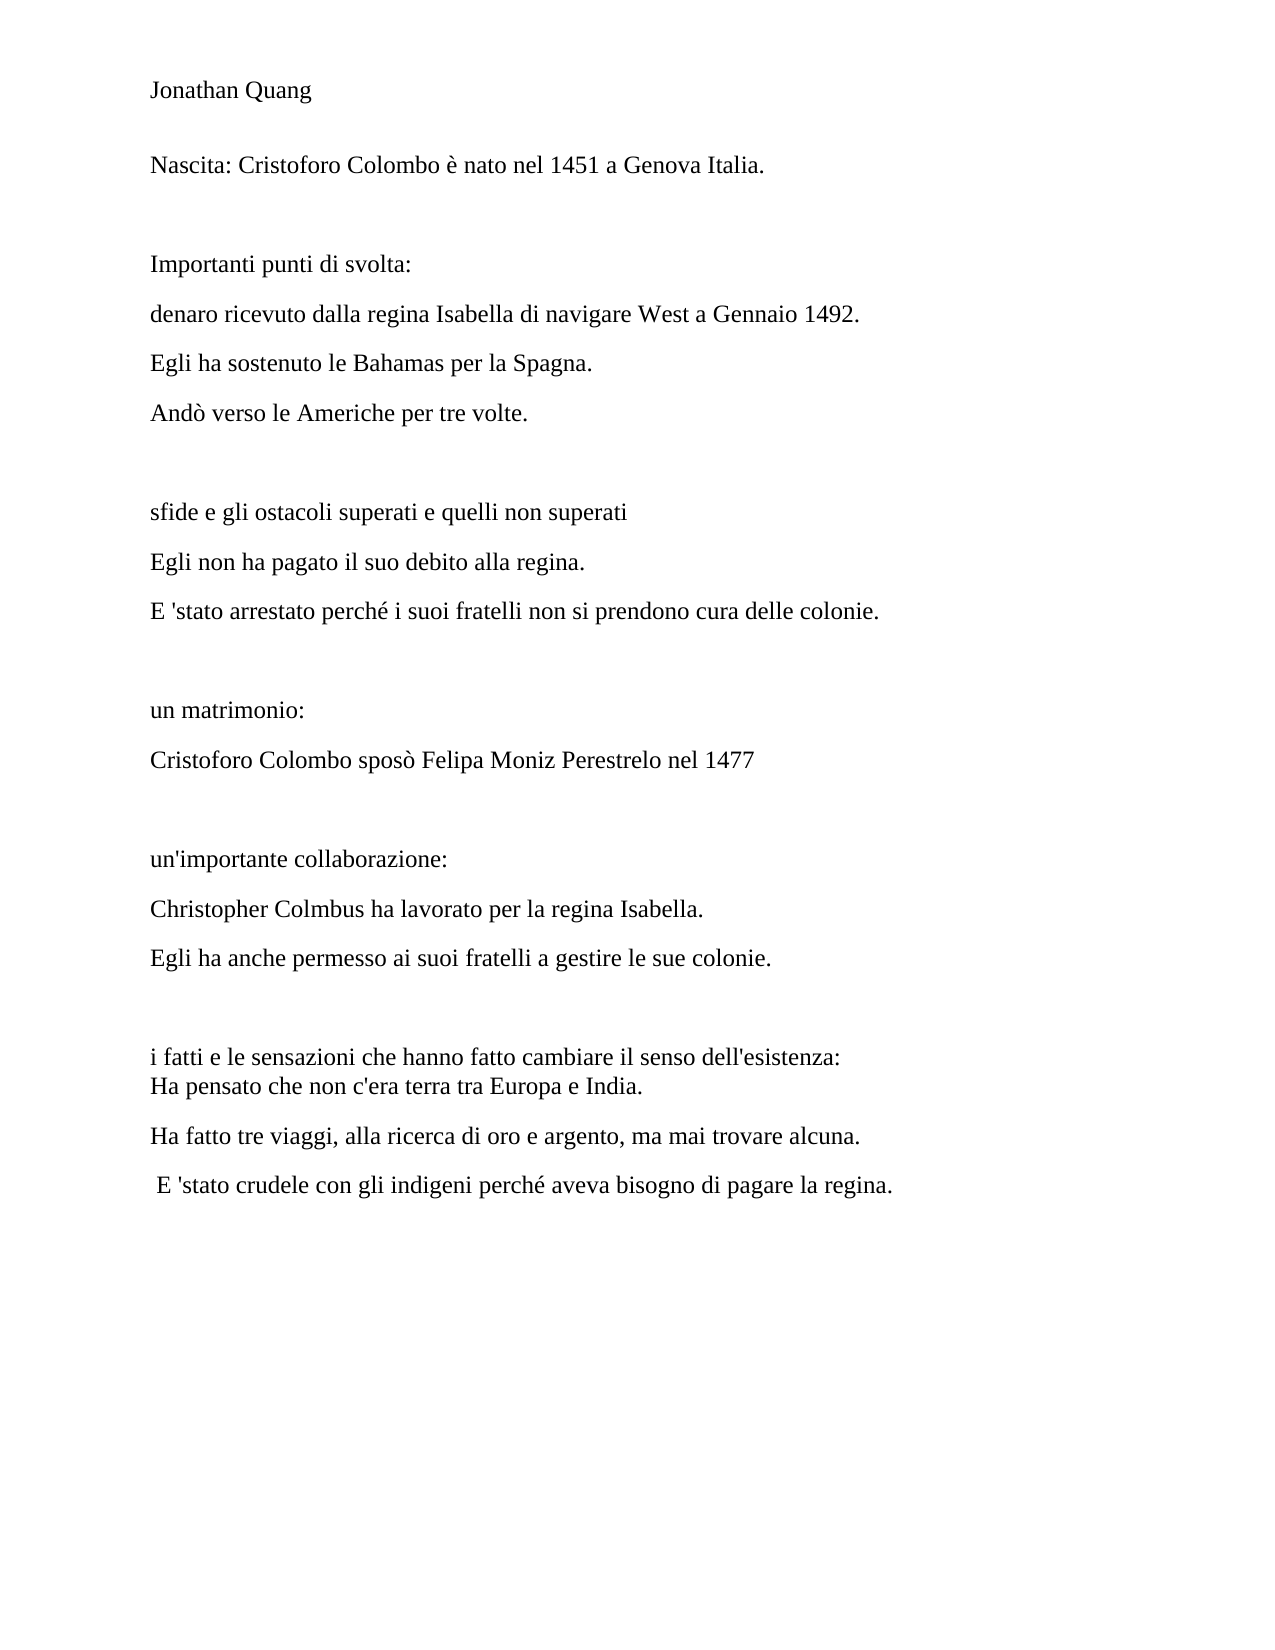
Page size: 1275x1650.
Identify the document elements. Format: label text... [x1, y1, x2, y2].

text Egli ha anche permesso ai suoi fratelli a gestire le sue colonie. [150, 943, 1125, 972]
text Importanti punti di svolta: [150, 249, 1125, 278]
text denaro ricevuto dalla regina Isabella di navigare West a Gennaio 1492. [150, 299, 1125, 327]
text Christopher Colmbus ha lavorato per la regina Isabella. [150, 894, 1125, 922]
text un'importante collaborazione: [150, 844, 1125, 873]
text Egli ha sostenuto le Bahamas per la Spagna. [150, 348, 1125, 377]
text Egli non ha pagato il suo debito alla regina. [150, 547, 1125, 575]
text Ha fatto tre viaggi, alla ricerca di oro e argento, ma mai trovare alcuna. [150, 1121, 1125, 1149]
text un matrimonio: [150, 695, 1125, 724]
text E 'stato crudele con gli indigeni perché aveva bisogno di pagare la regina. [150, 1170, 1125, 1199]
text i fatti e le sensazioni che hanno fatto cambiare il senso dell'esistenza: Ha pensato che non c'era terra tra Europa e India. [150, 1042, 1125, 1100]
text sfide e gli ostacoli superati e quelli non superati [150, 497, 1125, 526]
text Cristoforo Colombo sposò Felipa Moniz Perestrelo nel 1477 [150, 745, 1125, 774]
text E 'stato arrestato perché i suoi fratelli non si prendono cura delle colonie. [150, 596, 1125, 625]
text Nascita: Cristoforo Colombo è nato nel 1451 a Genova Italia. [150, 150, 1125, 179]
text Andò verso le Americhe per tre volte. [150, 398, 1125, 427]
